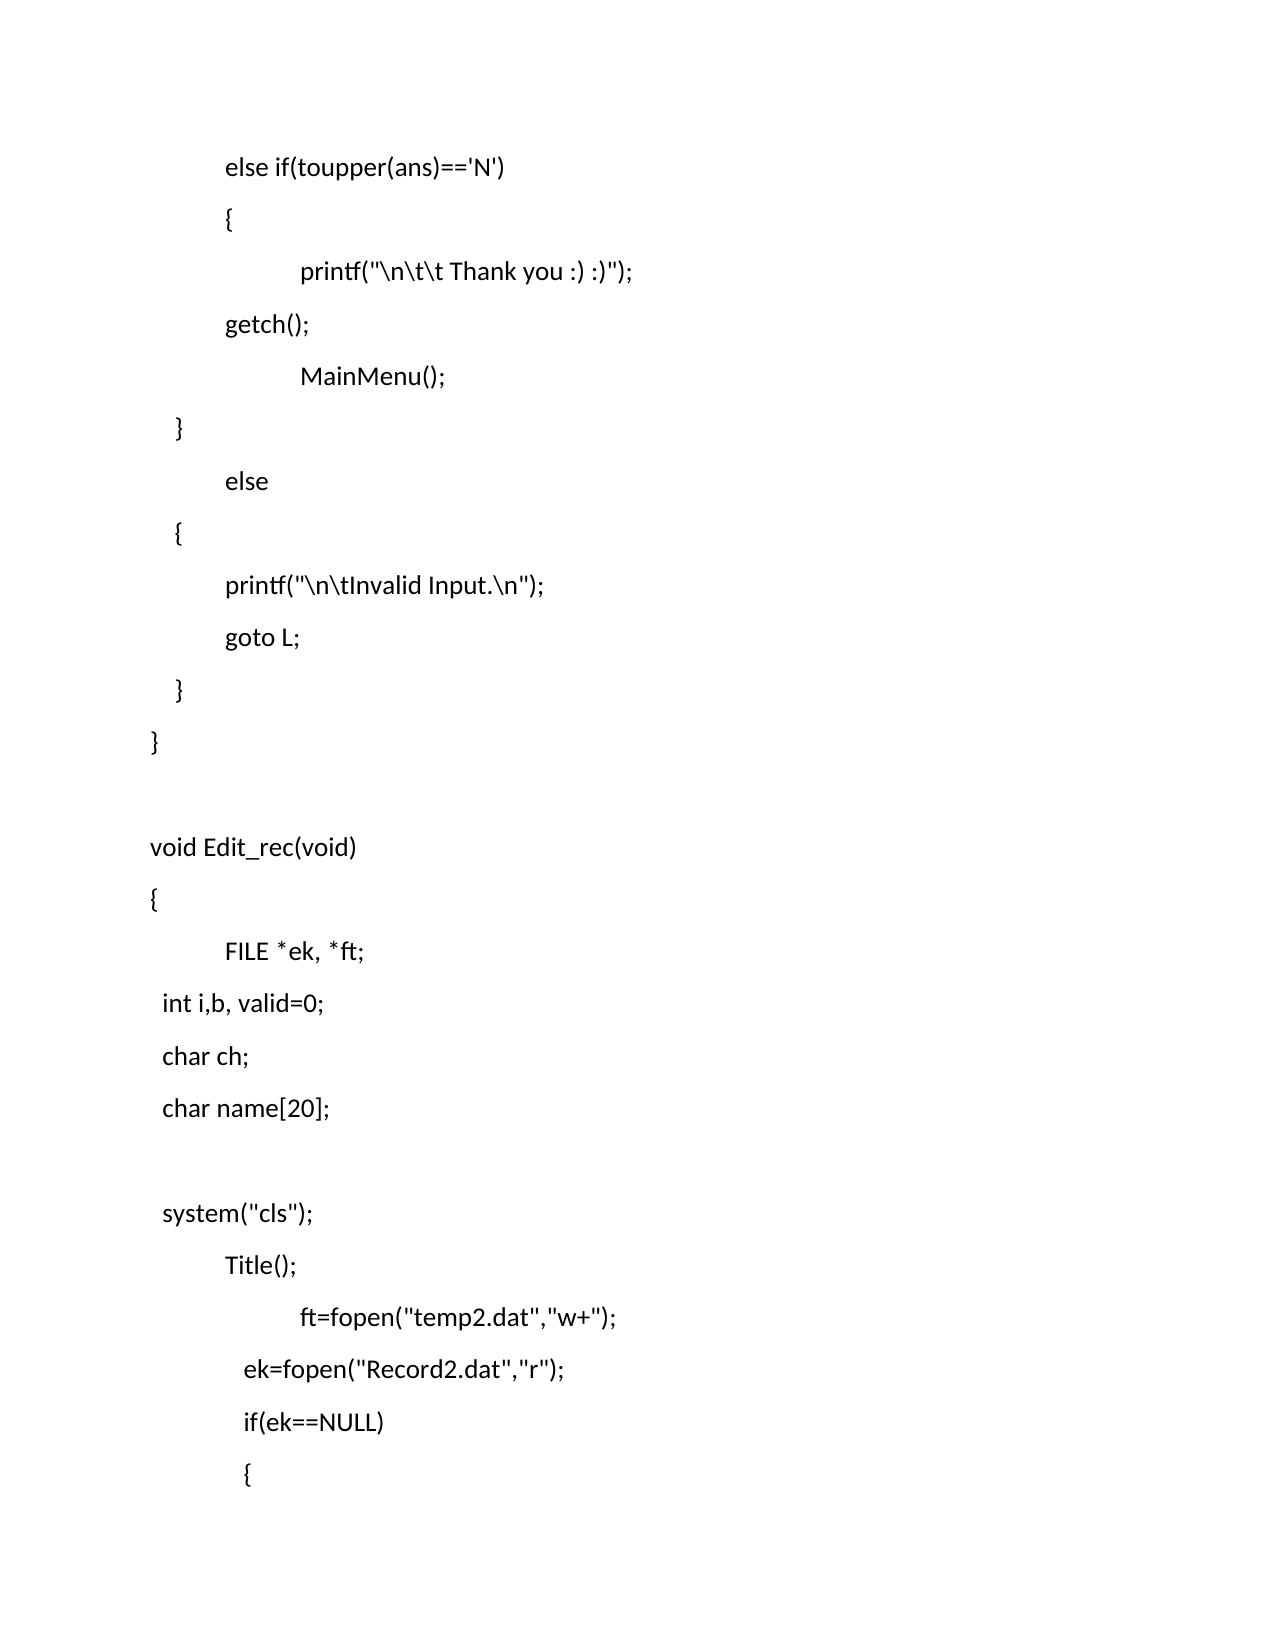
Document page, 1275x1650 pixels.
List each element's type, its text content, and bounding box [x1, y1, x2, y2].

text if(ek==NULL) [150, 1405, 1125, 1438]
text MainMenu(); [150, 359, 1125, 392]
text { [150, 882, 1125, 915]
text printf("\n\tInvalid Input.\n"); [150, 568, 1125, 601]
text int i,b, valid=0; [150, 987, 1125, 1020]
text getch(); [150, 307, 1125, 340]
text } [150, 673, 1125, 706]
text ft=fopen("temp2.dat","w+"); [150, 1300, 1125, 1333]
text else if(toupper(ans)=='N') [150, 150, 1125, 183]
text char ch; [150, 1039, 1125, 1072]
text { [150, 516, 1125, 549]
text ek=fopen("Record2.dat","r"); [150, 1353, 1125, 1386]
text } [150, 411, 1125, 444]
text else [150, 464, 1125, 497]
text { [150, 1457, 1125, 1490]
text goto L; [150, 621, 1125, 654]
text } [150, 725, 1125, 758]
text printf("\n\t\t Thank you :) :)"); [150, 254, 1125, 288]
text FILE *ek, *ft; [150, 934, 1125, 967]
text system("cls"); [150, 1196, 1125, 1229]
text char name[20]; [150, 1091, 1125, 1124]
text { [150, 202, 1125, 235]
text void Edit_rec(void) [150, 830, 1125, 863]
text Title(); [150, 1248, 1125, 1281]
